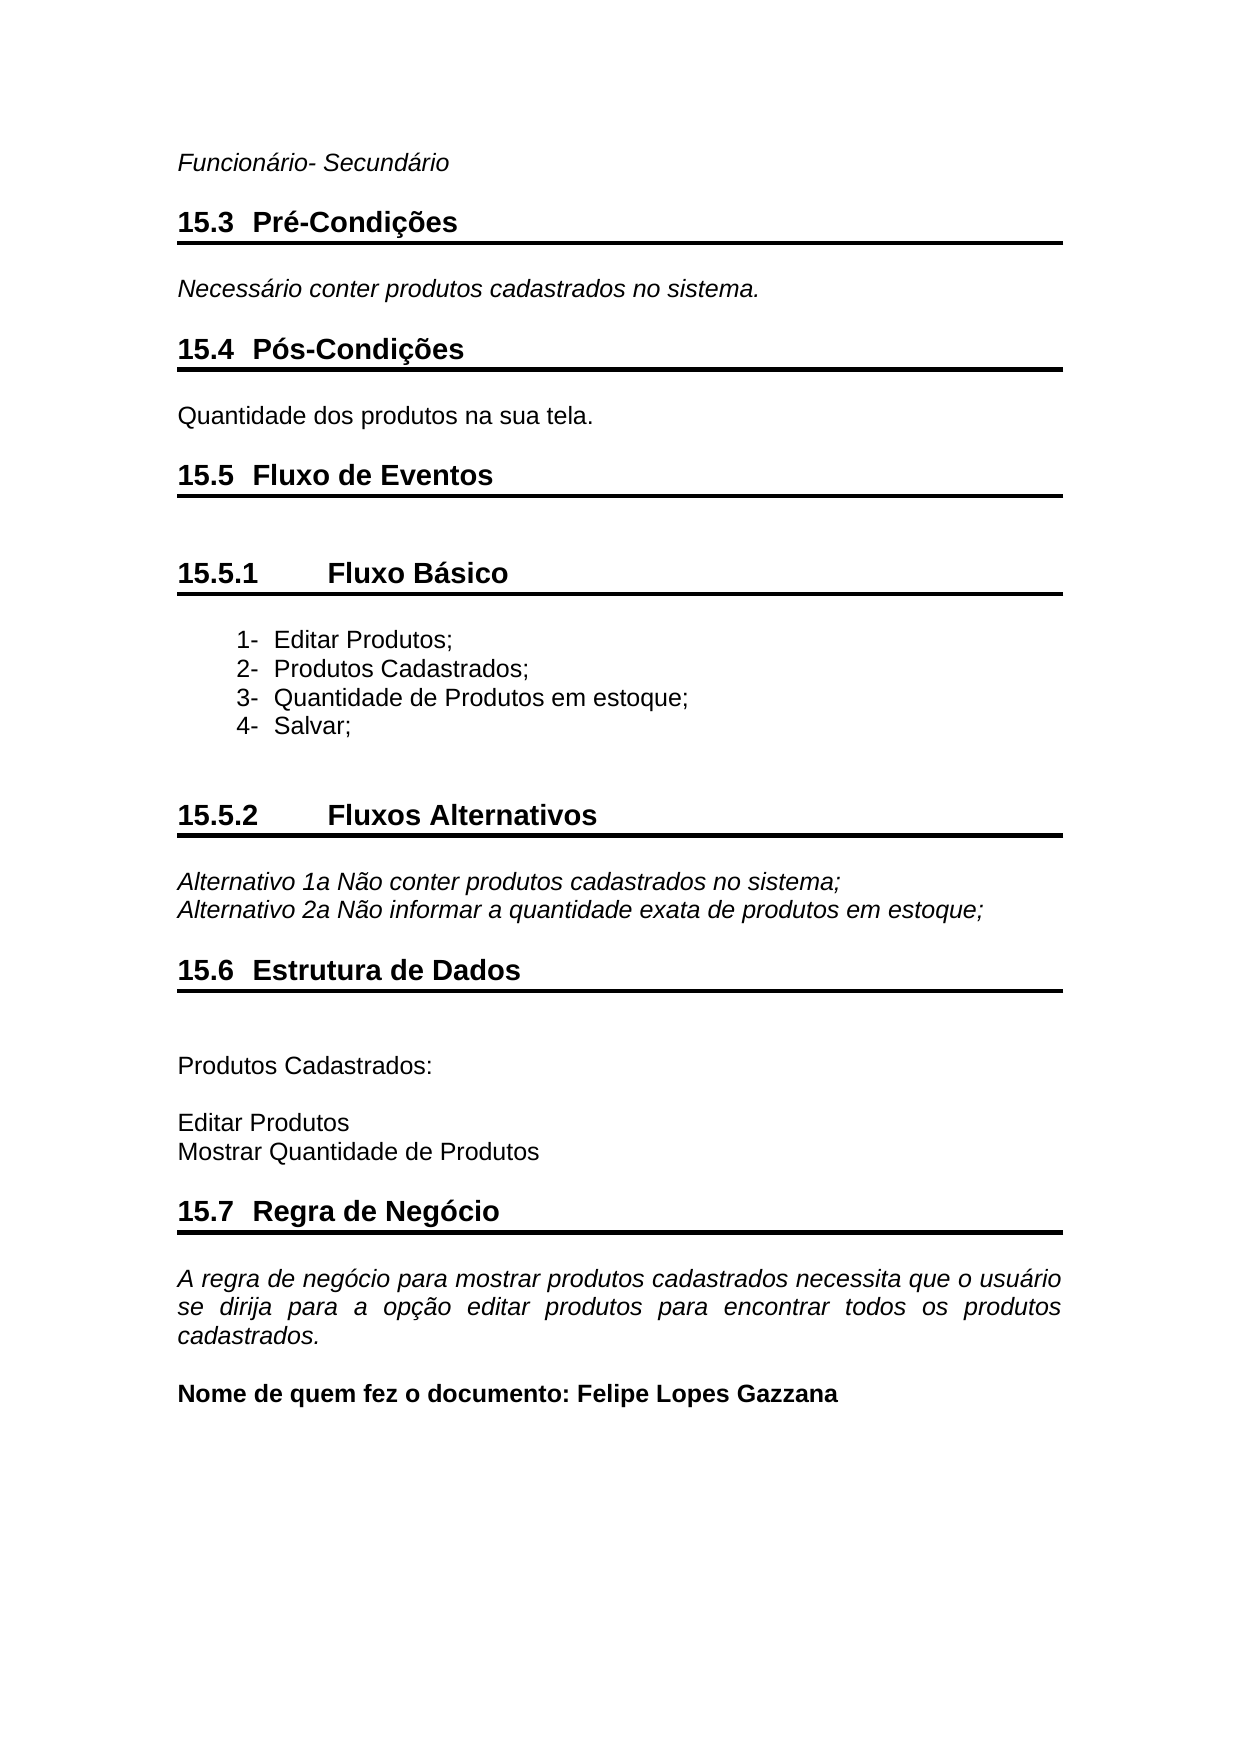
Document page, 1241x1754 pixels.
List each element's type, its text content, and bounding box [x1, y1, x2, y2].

text Funcionário- Secundário [177, 148, 1063, 176]
text Necessário conter produtos cadastrados no sistema. [177, 274, 1063, 303]
text Mostrar Quantidade de Produtos [177, 1137, 1063, 1166]
subtitle Fluxo Básico [177, 556, 1063, 592]
list Quantidade de Produtos em estoque; [236, 683, 1063, 711]
subtitle Pré-Condições [177, 205, 1063, 241]
text A regra de negócio para mostrar produtos cadastrados necessita que o usuário se dirija para a opção editar produtos para encontrar todos os produtos cadastrados. [177, 1263, 1063, 1350]
text Nome de quem fez o documento: Felipe Lopes Gazzana [177, 1378, 1063, 1407]
subtitle Regra de Negócio [177, 1194, 1063, 1230]
text Alternativo 1a Não conter produtos cadastrados no sistema; [177, 867, 1063, 895]
text Alternativo 2a Não informar a quantidade exata de produtos em estoque; [177, 895, 1063, 924]
text Editar Produtos [177, 1108, 1063, 1137]
subtitle Pós-Condições [177, 332, 1063, 367]
subtitle Estrutura de Dados [177, 953, 1063, 989]
list Salvar; [236, 711, 1063, 740]
list Editar Produtos; [236, 625, 1063, 654]
text Quantidade dos produtos na sua tela. [177, 401, 1063, 429]
list Produtos Cadastrados; [236, 654, 1063, 683]
text Produtos Cadastrados: [177, 1051, 1063, 1079]
subtitle Fluxo de Eventos [177, 458, 1063, 494]
subtitle Fluxos Alternativos [177, 798, 1063, 833]
